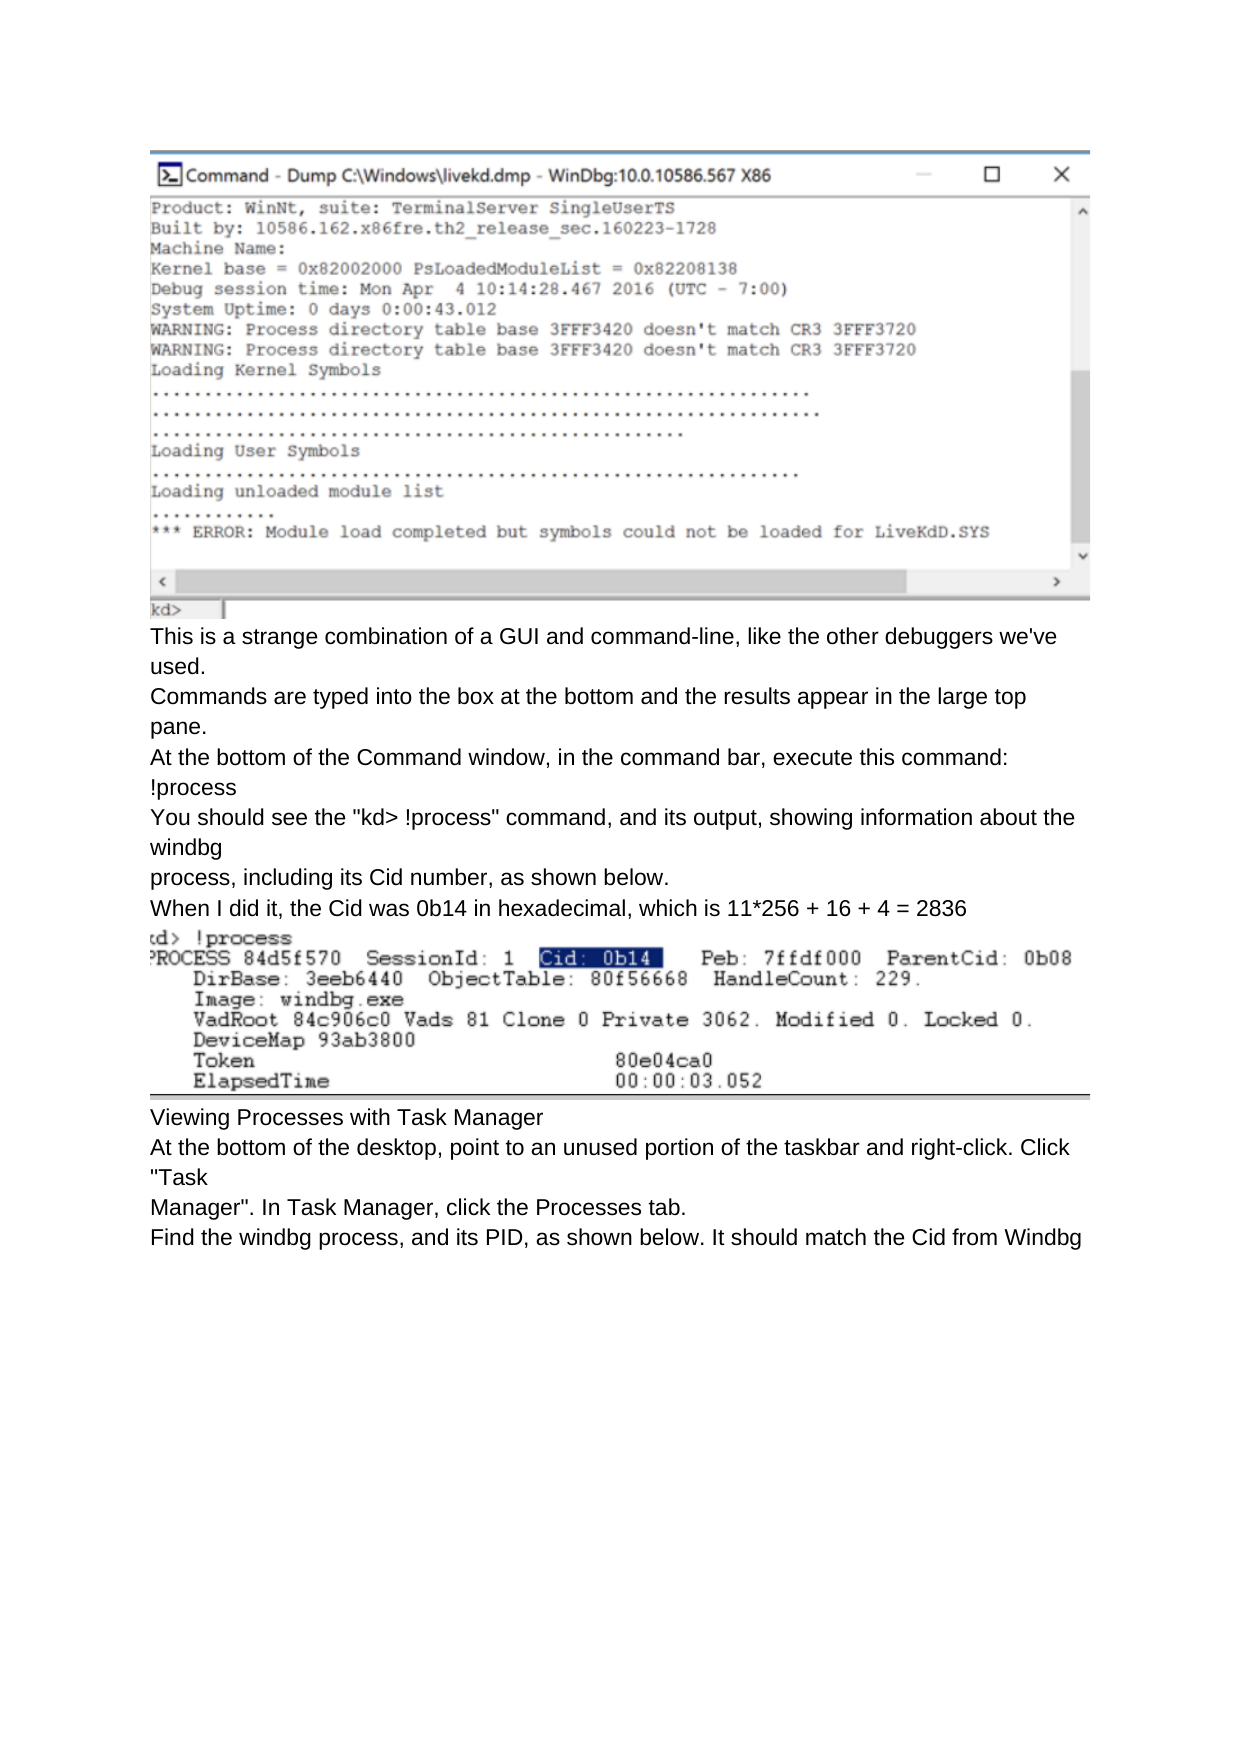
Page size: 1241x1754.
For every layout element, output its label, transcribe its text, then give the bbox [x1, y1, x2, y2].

picture [150, 924, 1091, 1100]
text process, including its Cid number, as shown below. [150, 864, 1090, 891]
picture [150, 150, 1091, 619]
text Commands are typed into the box at the bottom and the results appear in the large top pane. [150, 683, 1090, 739]
text !process [150, 774, 1090, 800]
text At the bottom of the desktop, point to an unused portion of the taskbar and right-click. Click "Task [150, 1134, 1090, 1190]
text This is a strange combination of a GUI and command-line, like the other debuggers we've used. [150, 623, 1090, 679]
text When I did it, the Cid was 0b14 in hexadecimal, which is 11*256 + 16 + 4 = 2836 [150, 894, 1090, 921]
text Viewing Processes with Task Manager [150, 1103, 1090, 1130]
text At the bottom of the Command window, in the command bar, execute this command: [150, 743, 1090, 770]
text Manager". In Task Manager, click the Processes tab. [150, 1194, 1090, 1221]
text You should see the "kd> !process" command, and its output, showing information about the windbg [150, 804, 1090, 860]
text Find the windbg process, and its PID, as shown below. It should match the Cid from Windbg [150, 1224, 1090, 1251]
